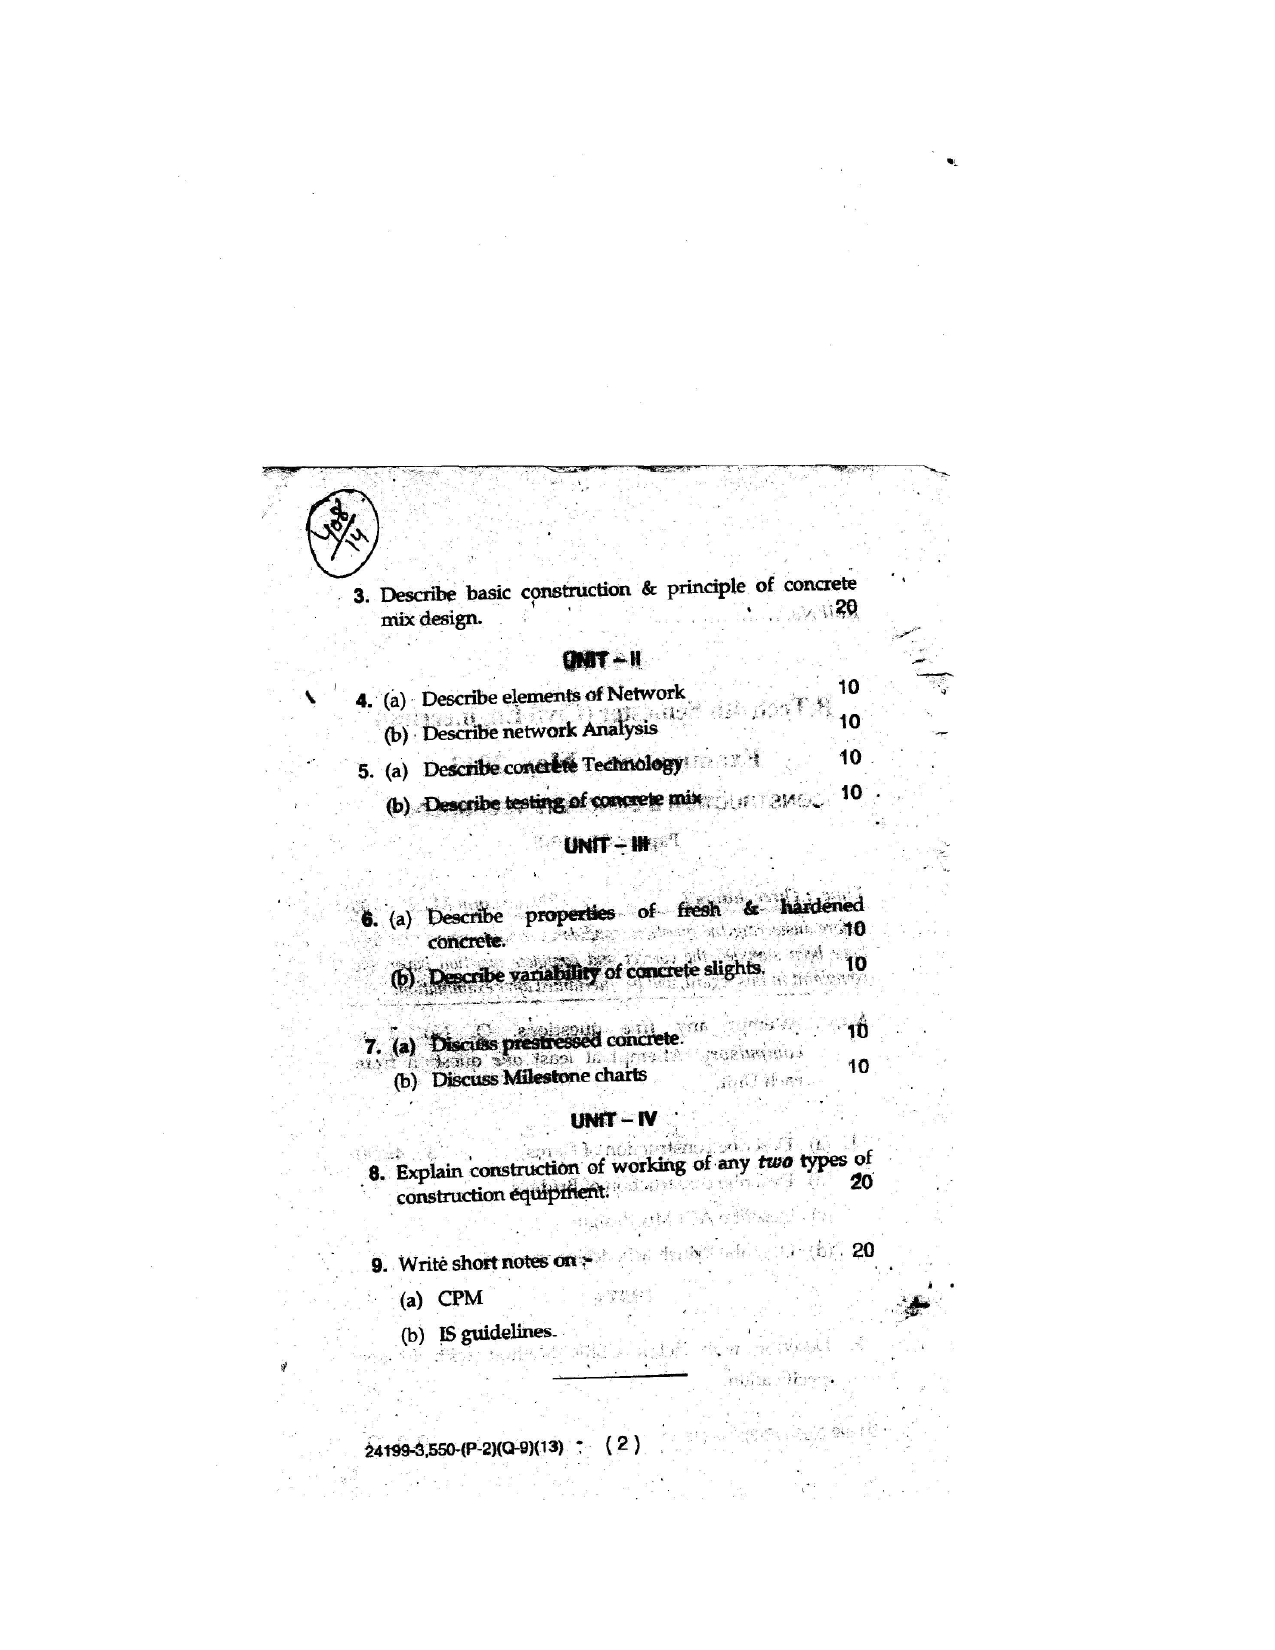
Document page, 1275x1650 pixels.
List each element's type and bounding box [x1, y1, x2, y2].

picture [150, 150, 960, 1500]
